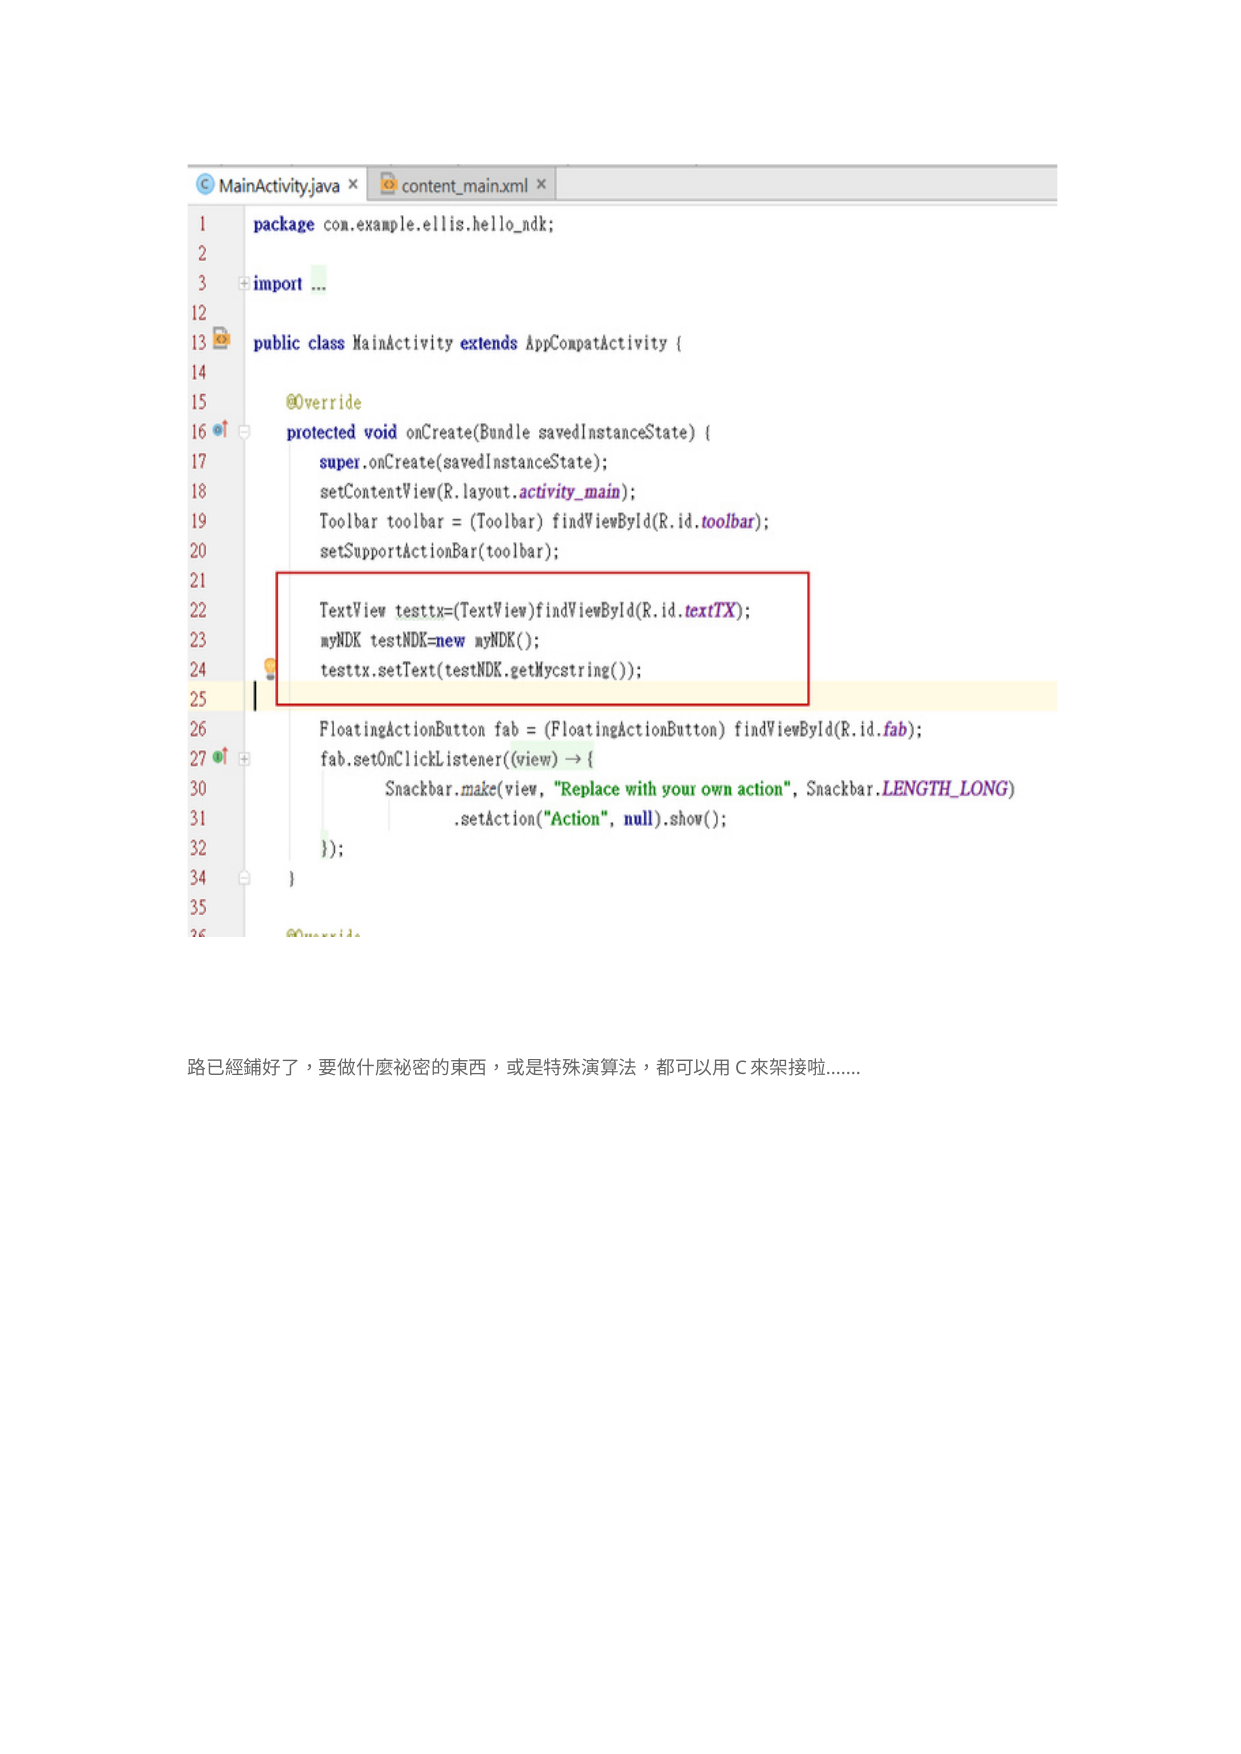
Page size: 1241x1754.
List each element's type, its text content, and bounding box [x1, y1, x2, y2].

text 路已經鋪好了，要做什麼祕密的東西，或是特殊演算法，都可以用C來架接啦....... [187, 1048, 1053, 1085]
picture [187, 164, 1058, 937]
